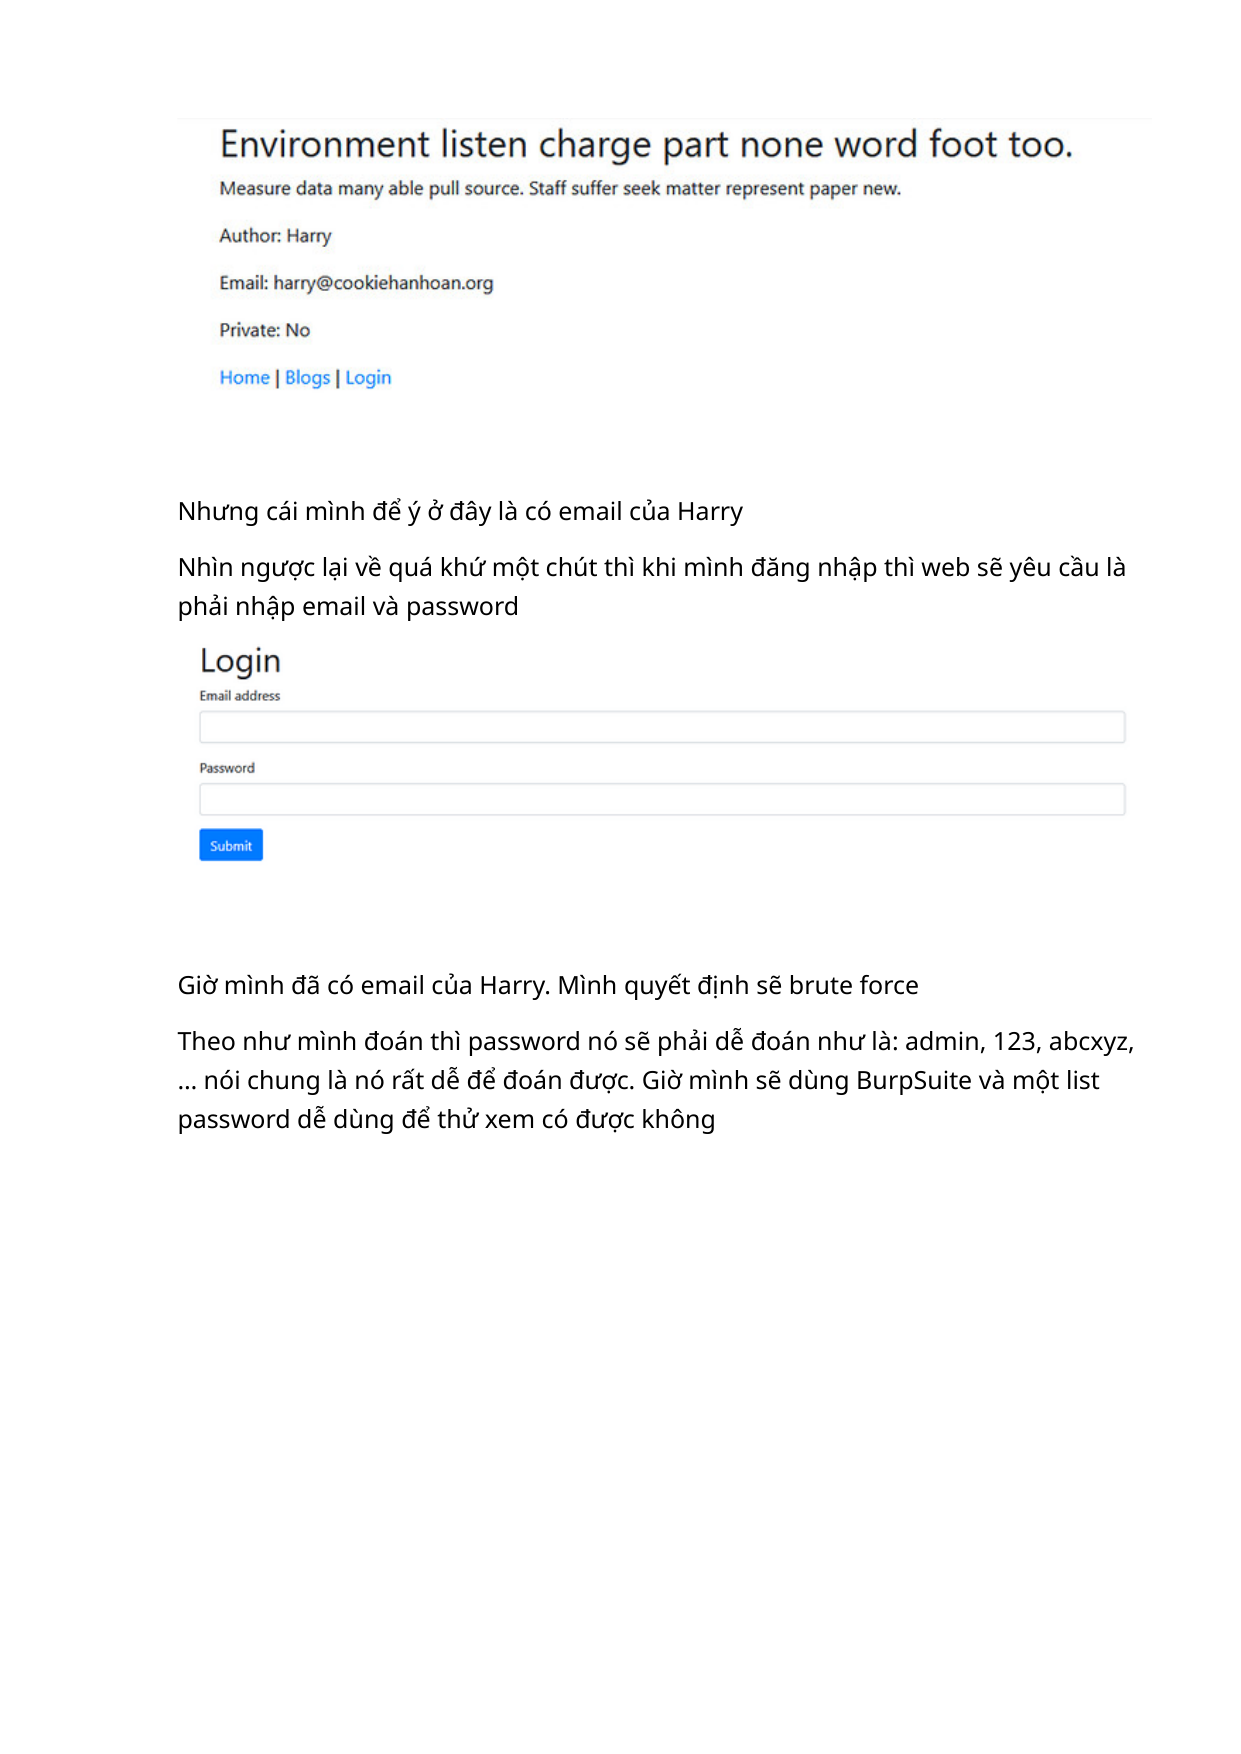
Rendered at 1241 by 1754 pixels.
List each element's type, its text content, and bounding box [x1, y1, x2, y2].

text Giờ mình đã có email của Harry. Mình quyết định sẽ brute force [177, 968, 1152, 1002]
text Nhưng cái mình để ý ở đây là có email của Harry [177, 494, 1152, 528]
picture [177, 644, 1152, 891]
picture [177, 118, 1152, 417]
text Nhìn ngược lại về quá khứ một chút thì khi mình đăng nhập thì web sẽ yêu cầu là phải nhập email và password [177, 549, 1152, 623]
text Theo như mình đoán thì password nó sẽ phải dễ đoán như là: admin, 123, abcxyz,… nói chung là nó rất dễ để đoán được. Giờ mình sẽ dùng BurpSuite và một list password dễ dùng để thử xem có được không [177, 1024, 1152, 1136]
